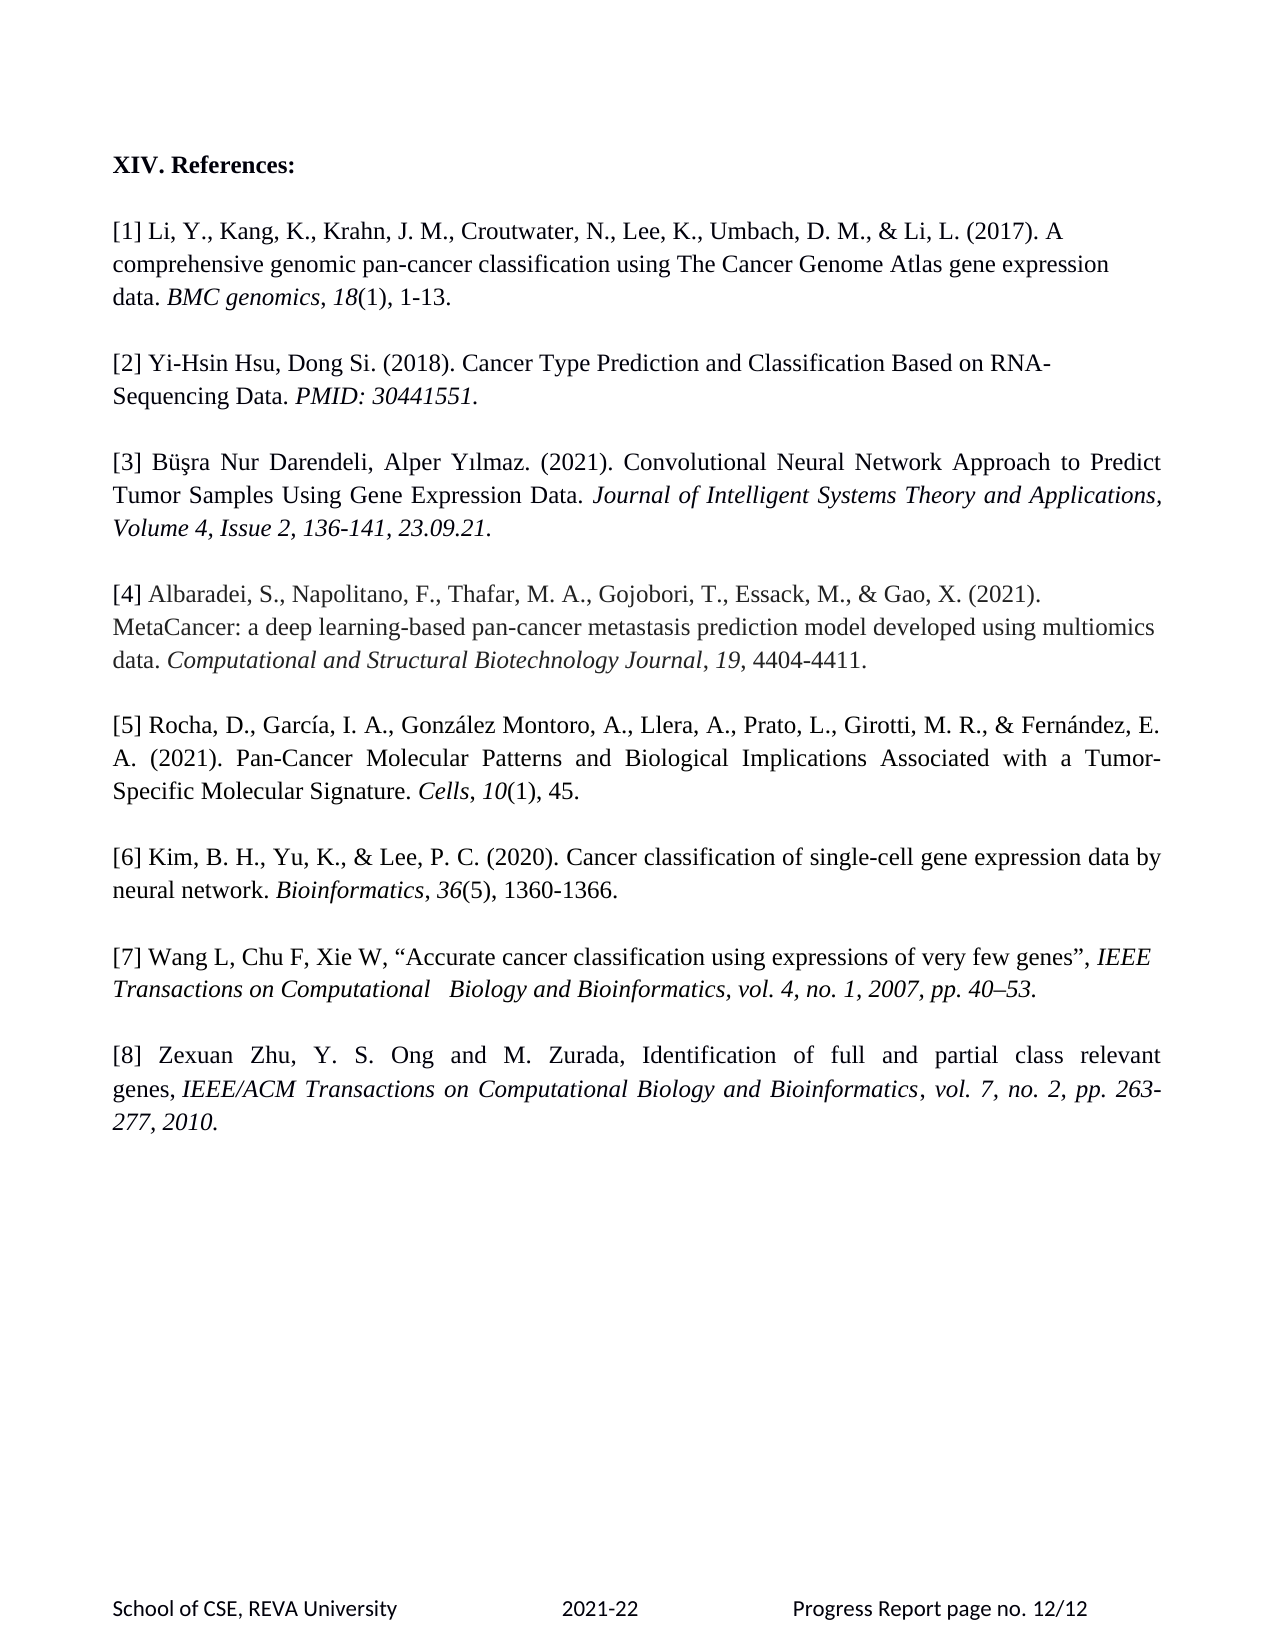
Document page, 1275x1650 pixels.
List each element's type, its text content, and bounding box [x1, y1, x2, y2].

text [2] Yi-Hsin Hsu, Dong Si. (2018). Cancer Type Prediction and Classification Based on RNA-Sequencing Data. PMID: 30441551. [112, 315, 1162, 410]
text XIV. References: [112, 150, 1162, 179]
text [4] Albaradei, S., Napolitano, F., Thafar, M. A., Gojobori, T., Essack, M., & Gao, X. (2021). MetaCancer: a deep learning-based pan-cancer metastasis prediction model developed using multiomics data. Computational and Structural Biotechnology Journal, 19, 4404-4411. [112, 579, 1162, 706]
text [5] Rocha, D., García, I. A., González Montoro, A., Llera, A., Prato, L., Girotti, M. R., & Fernández, E. A. (2021). Pan-Cancer Molecular Patterns and Biological Implications Associated with a Tumor-Specific Molecular Signature. Cells, 10(1), 45. [112, 766, 1162, 805]
text [1] Li, Y., Kang, K., Krahn, J. M., Croutwater, N., Lee, K., Umbach, D. M., & Li, L. (2017). A comprehensive genomic pan-cancer classification using The Cancer Genome Atlas gene expression data. BMC genomics, 18(1), 1-13. [112, 216, 1162, 311]
text [6] Kim, B. H., Yu, K., & Lee, P. C. (2020). Cancer classification of single-cell gene expression data by neural network. Bioinformatics, 36(5), 1360-1366. [112, 842, 1162, 904]
text [7] Wang L, Chu F, Xie W, “Accurate cancer classification using expressions of very few genes”, IEEE Transactions on Computational Biology and Bioinformatics, vol. 4, no. 1, 2007, pp. 40–53. [112, 942, 1162, 1003]
text [8] Zexuan Zhu, Y. S. Ong and M. Zurada, Identification of full and partial class relevant genes, IEEE/ACM Transactions on Computational Biology and Bioinformatics, vol. 7, no. 2, pp. 263-277, 2010. [112, 1041, 1162, 1135]
text [5] Rocha, D., García, I. A., González Montoro, A., Llera, A., Prato, L., Girotti, M. R., & Fernández, E. A. (2021). Pan-Cancer Molecular Patterns and Biological Implications Associated with a Tumor-Specific Molecular Signature. Cells, 10(1), 45. [112, 710, 1162, 765]
text [3] Büşra Nur Darendeli, Alper Yılmaz. (2021). Convolutional Neural Network Approach to Predict Tumor Samples Using Gene Expression Data. Journal of Intelligent Systems Theory and Applications, Volume 4, Issue 2, 136-141, 23.09.21. [112, 447, 1162, 542]
